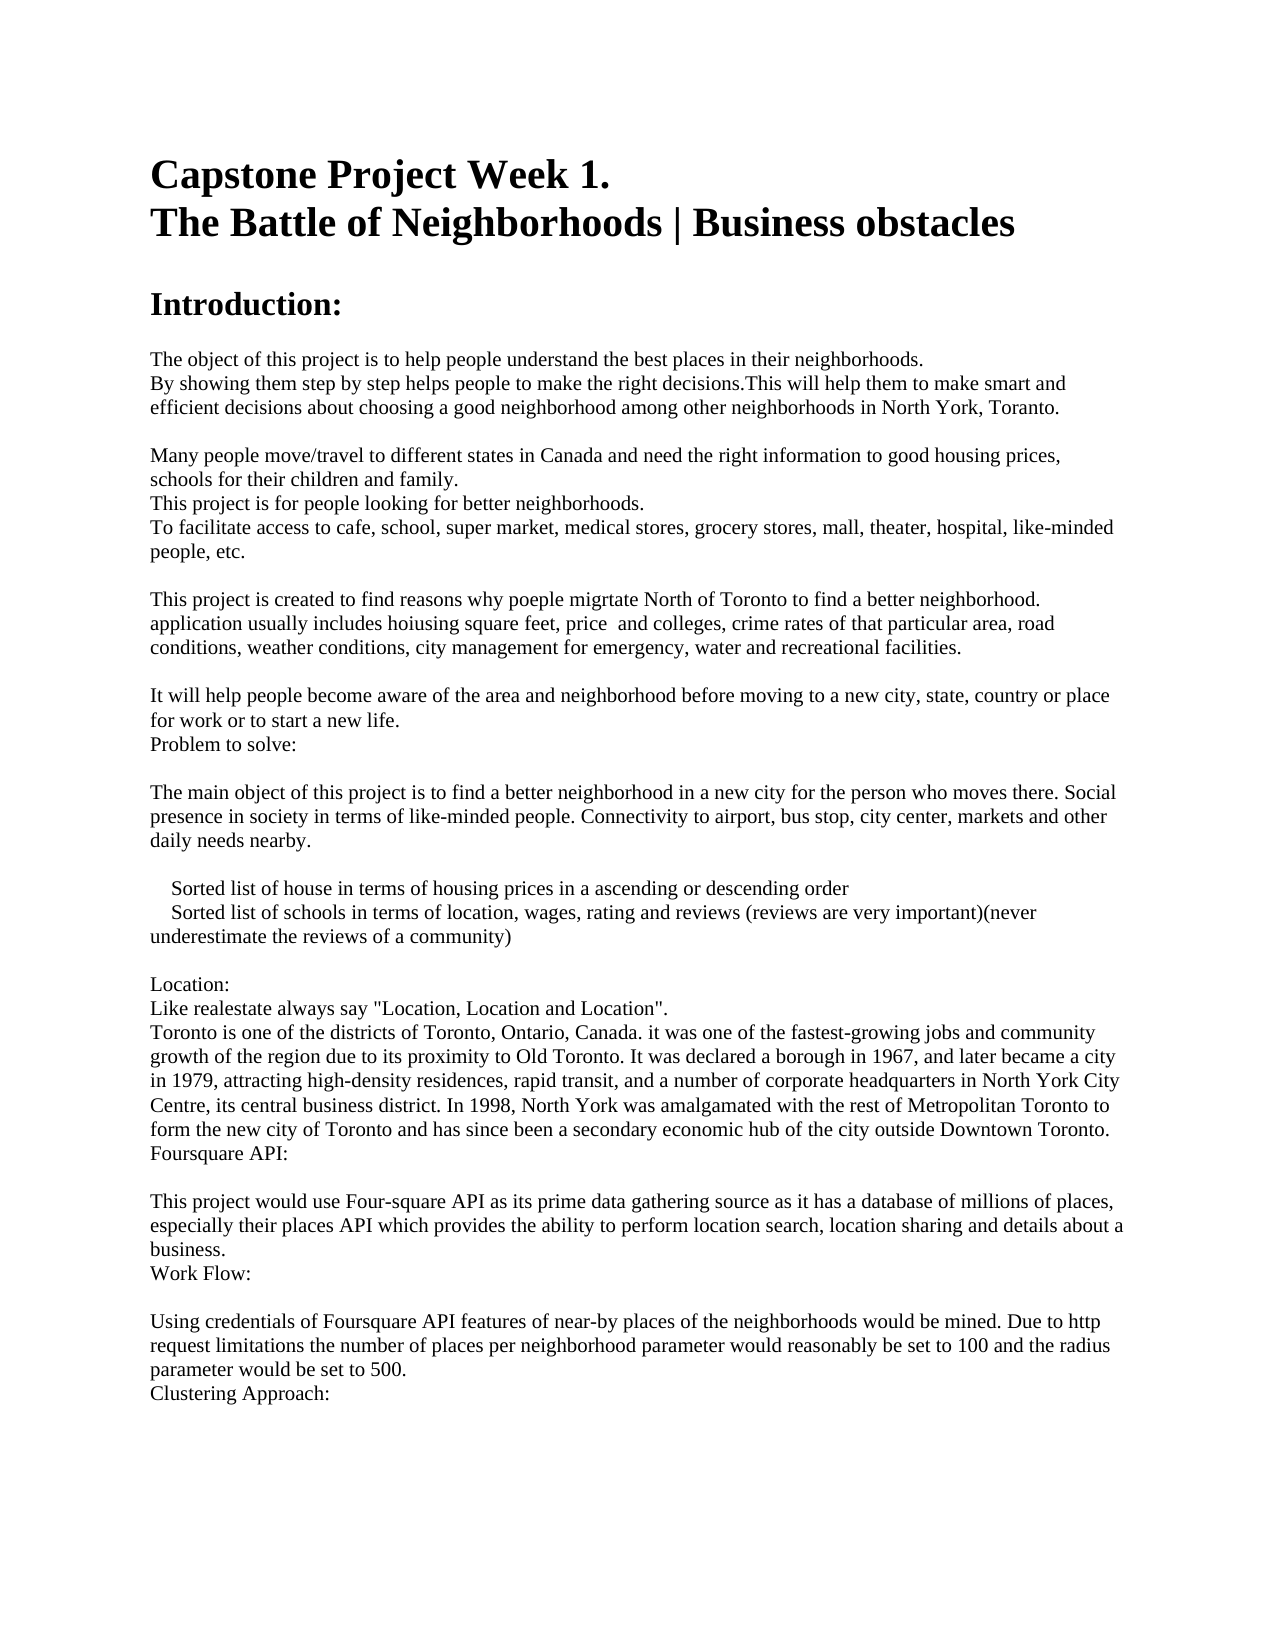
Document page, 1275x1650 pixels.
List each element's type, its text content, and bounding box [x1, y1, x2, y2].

text Using credentials of Foursquare API features of near-by places of the neighborhoods would be mined. Due to http request limitations the number of places per neighborhood parameter would reasonably be set to 100 and the radius parameter would be set to 500. [150, 1309, 1125, 1381]
text Sorted list of schools in terms of location, wages, rating and reviews (reviews are very important)(never underestimate the reviews of a community) [150, 900, 1125, 948]
text This project would use Four-square API as its prime data gathering source as it has a database of millions of places, especially their places API which provides the ability to perform location search, location sharing and details about a business. [150, 1189, 1125, 1261]
text The object of this project is to help people understand the best places in their neighborhoods. [150, 347, 1125, 371]
text Foursquare API: [150, 1141, 1125, 1165]
text Like realestate always say "Location, Location and Location". [150, 996, 1125, 1020]
text Problem to solve: [150, 732, 1125, 756]
text This project is for people looking for better neighborhoods. [150, 491, 1125, 515]
text Toronto is one of the districts of Toronto, Ontario, Canada. it was one of the fastest-growing jobs and community growth of the region due to its proximity to Old Toronto. It was declared a borough in 1967, and later became a city in 1979, attracting high-density residences, rapid transit, and a number of corporate headquarters in North York City Centre, its central business district. In 1998, North York was amalgamated with the rest of Metropolitan Toronto to form the new city of Toronto and has since been a secondary economic hub of the city outside Downtown Toronto. [150, 1020, 1125, 1141]
text It will help people become aware of the area and neighborhood before moving to a new city, state, country or place for work or to start a new life. [150, 683, 1125, 732]
text Clustering Approach: [150, 1381, 1125, 1405]
text The main object of this project is to find a better neighborhood in a new city for the person who moves there. Social presence in society in terms of like-minded people. Connectivity to airport, bus stop, city center, markets and other daily needs nearby. [150, 780, 1125, 852]
text By showing them step by step helps people to make the right decisions.This will help them to make smart and efficient decisions about choosing a good neighborhood among other neighborhoods in North York, Toranto. [150, 371, 1125, 419]
text To facilitate access to cafe, school, super market, medical stores, grocery stores, mall, theater, hospital, like-minded people, etc. [150, 515, 1125, 563]
text This project is created to find reasons why poeple migrtate North of Toronto to find a better neighborhood. [150, 587, 1125, 611]
text Introduction: [150, 284, 1125, 322]
text Sorted list of house in terms of housing prices in a ascending or descending order [150, 876, 1125, 900]
text Many people move/travel to different states in Canada and need the right information to good housing prices, schools for their children and family. [150, 443, 1125, 491]
text The Battle of Neighborhoods | Business obstacles [150, 198, 1125, 246]
text Location: [150, 972, 1125, 996]
text Capstone Project Week 1. [150, 150, 1125, 198]
text application usually includes hoiusing square feet, price and colleges, crime rates of that particular area, road conditions, weather conditions, city management for emergency, water and recreational facilities. [150, 611, 1125, 659]
text Work Flow: [150, 1261, 1125, 1285]
